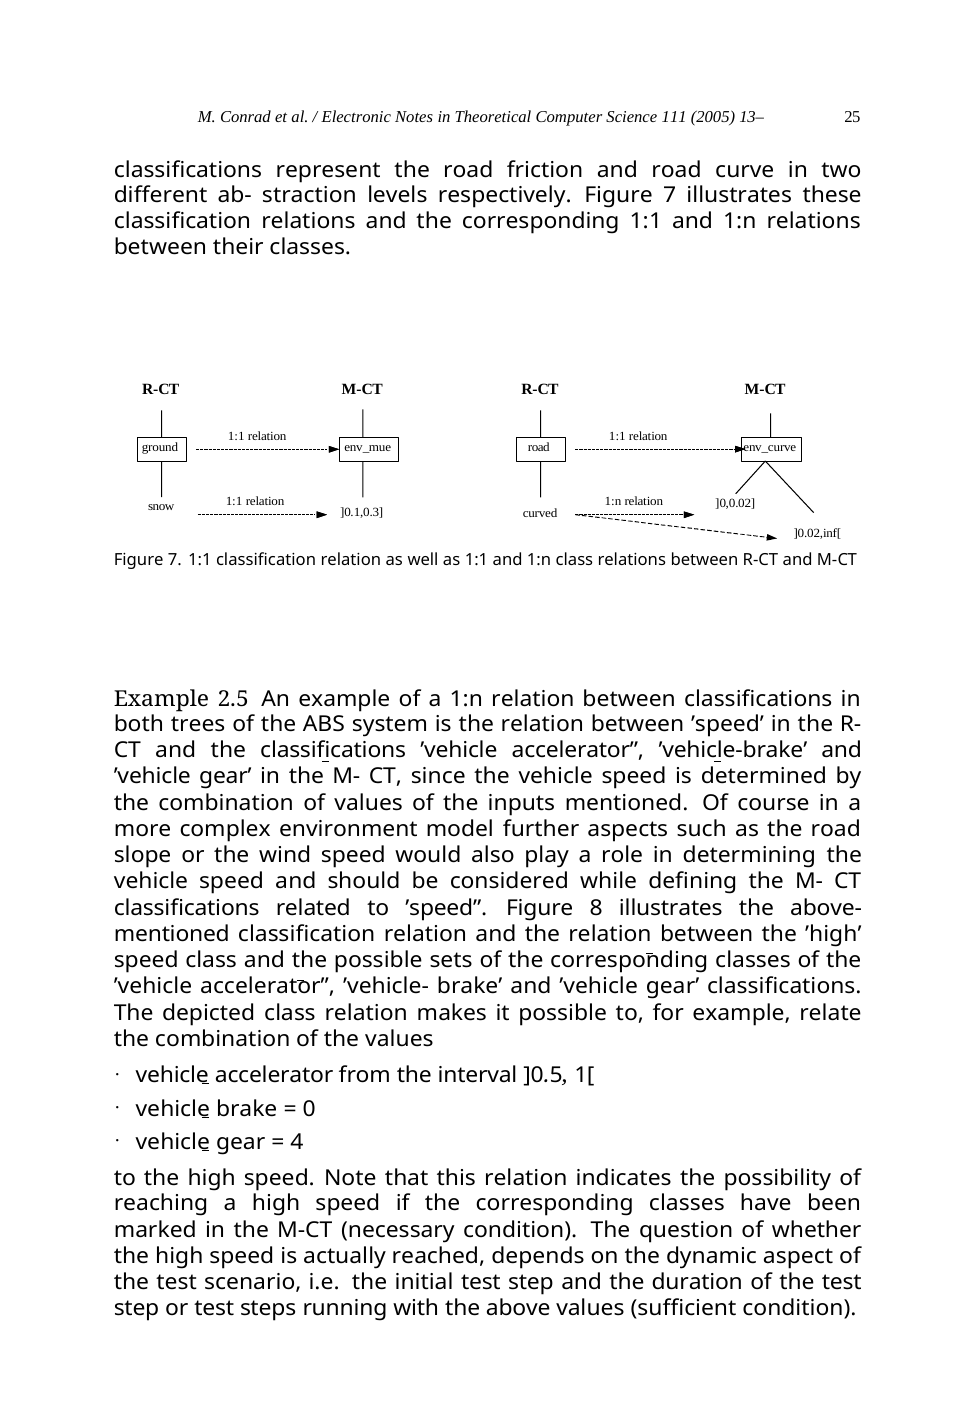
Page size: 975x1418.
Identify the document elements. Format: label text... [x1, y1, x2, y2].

text curved [523, 506, 558, 520]
text ]0.1,0.3] [340, 505, 389, 519]
text Example 2.5 An example of a 1:n relation between classifications in both trees of the ABS system is the relation between ’speed’ in the R-CT and the classifications ’vehicle accelerator”, ’vehicle-brake’ and ’vehicle gear’ in the M- CT, since the vehicle speed is determined by the combination of values of the inputs mentioned. Of course in a more complex environment model further aspects such as the road slope or the wind speed would also play a role in determining the vehicle speed and should be considered while defining the M- CT classifications related to ’speed”. Figure 8 illustrates the above-mentioned classification relation and the relation between the ’high’ speed class and the possible sets of the corresponding classes of the ’vehicle accelerator”, ’vehicle- brake’ and ’vehicle gear’ classifications. The depicted class relation makes it possible to, for example, relate the combination of the values [113, 685, 862, 1052]
text ]0.02,inf[ [793, 526, 887, 541]
text R-CT M-CT R-CT M-CT [142, 380, 887, 398]
text 1:1 relation [226, 493, 286, 508]
text to the high speed. Note that this relation indicates the possibility of reaching a high speed if the corresponding classes have been marked in the M-CT (necessary condition). The question of whether the high speed is actually reached, depends on the dynamic aspect of the test scenario, i.e. the initial test step and the duration of the test step or test steps running with the above values (sufficient condition). [113, 1165, 862, 1322]
text classifications represent the road friction and road curve in two different ab- straction levels respectively. Figure 7 illustrates these classification relations and the corresponding 1:1 and 1:n relations between their classes. [113, 156, 862, 261]
text 1:n relation [604, 494, 669, 508]
text Figure 7. 1:1 classification relation as well as 1:1 and 1:n class relations between R-CT and M-CT [113, 547, 887, 570]
text snow [148, 499, 176, 513]
list vehicle accelerator from the interval ]0.5, 1[ [116, 1059, 887, 1089]
text 1:1 relation 1:1 relation [228, 428, 887, 443]
list vehicle gear = 4 [116, 1126, 887, 1156]
list vehicle brake = 0 [116, 1093, 887, 1122]
